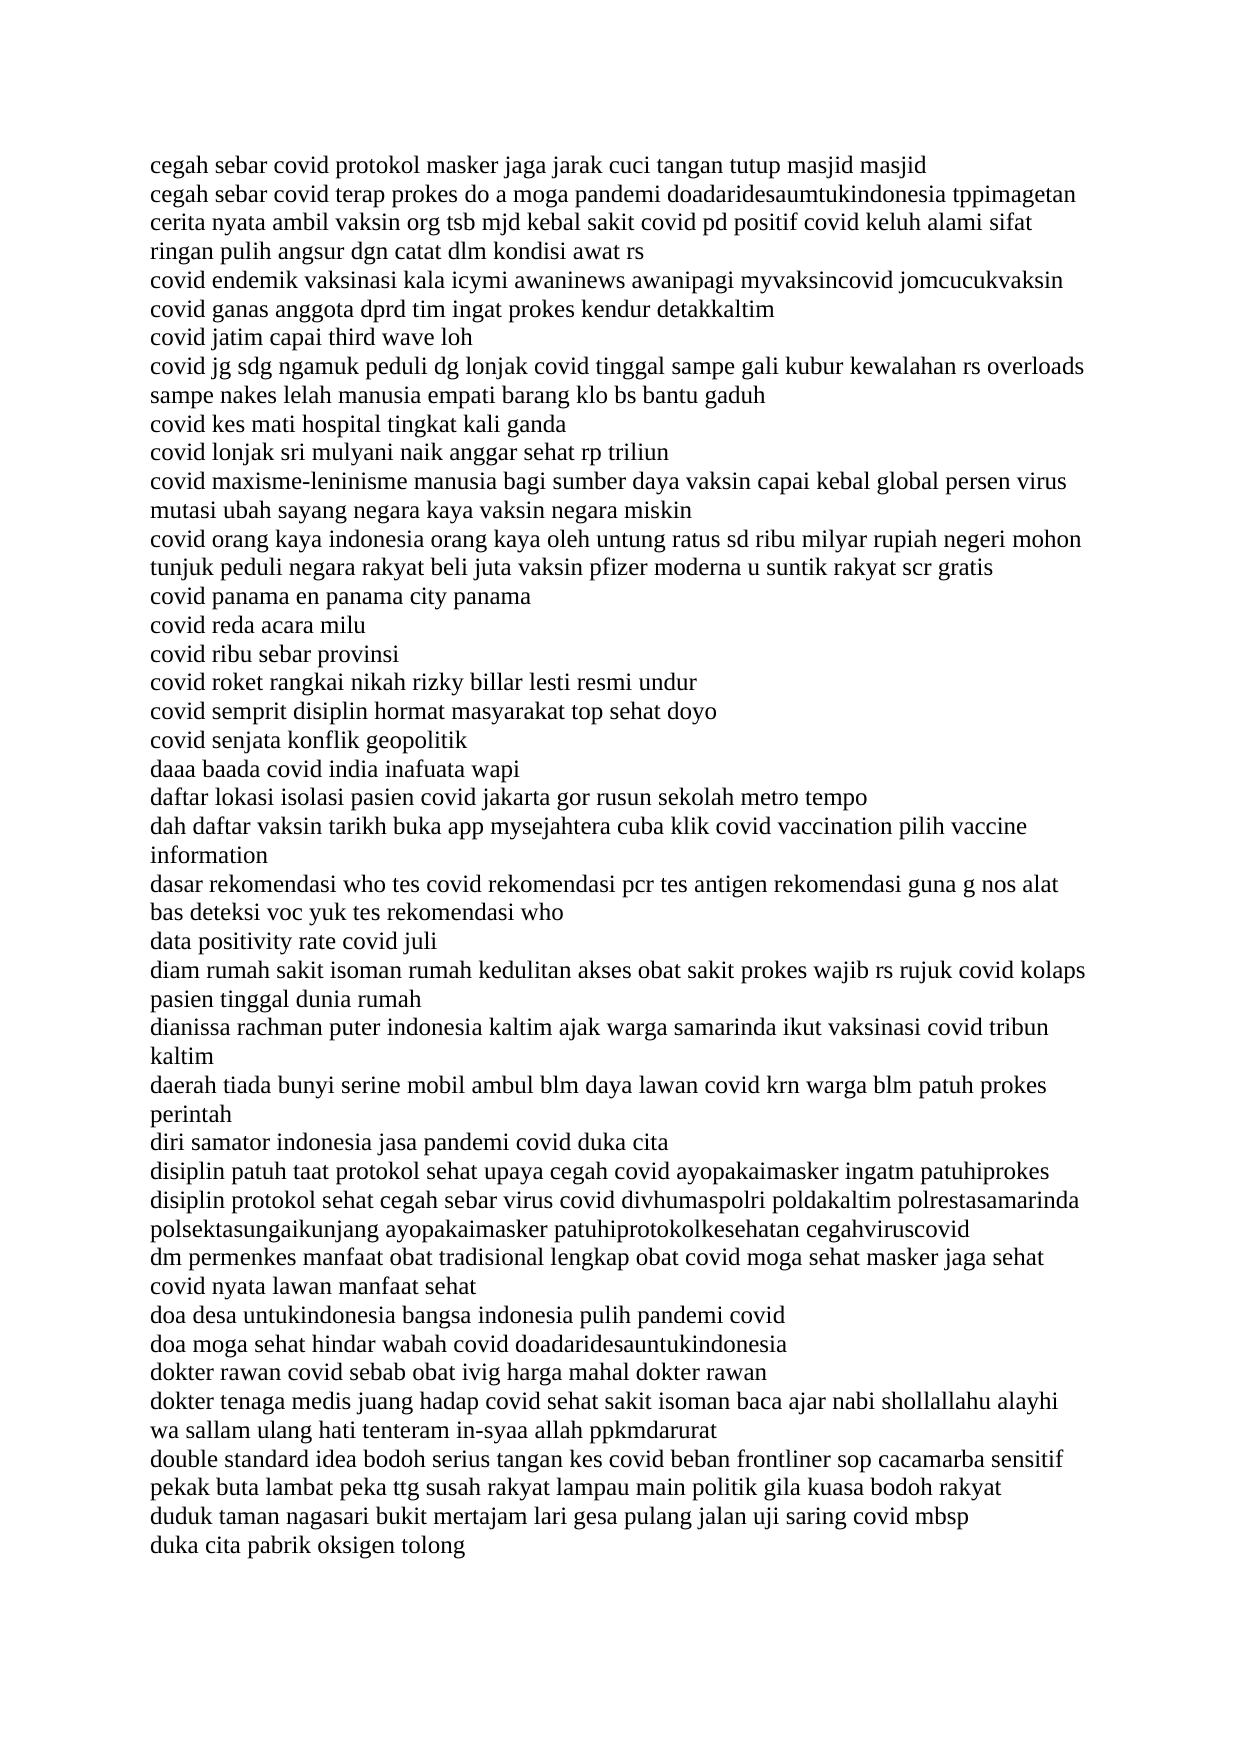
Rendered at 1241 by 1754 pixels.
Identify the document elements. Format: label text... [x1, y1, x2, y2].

text disiplin patuh taat protokol sehat upaya cegah covid ayopakaimasker ingatm patuhiprokes [150, 1156, 1090, 1185]
text covid ganas anggota dprd tim ingat prokes kendur detakkaltim [150, 294, 1090, 322]
text cerita nyata ambil vaksin org tsb mjd kebal sakit covid pd positif covid keluh alami sifat ringan pulih angsur dgn catat dlm kondisi awat rs [150, 207, 1090, 265]
text cegah sebar covid terap prokes do a moga pandemi doadaridesaumtukindonesia tppimagetan [150, 179, 1090, 207]
text duka cita pabrik oksigen tolong [150, 1530, 1090, 1559]
text diri samator indonesia jasa pandemi covid duka cita [150, 1127, 1090, 1156]
text daftar lokasi isolasi pasien covid jakarta gor rusun sekolah metro tempo [150, 782, 1090, 811]
text double standard idea bodoh serius tangan kes covid beban frontliner sop cacamarba sensitif pekak buta lambat peka ttg susah rakyat lampau main politik gila kuasa bodoh rakyat [150, 1444, 1090, 1501]
text daerah tiada bunyi serine mobil ambul blm daya lawan covid krn warga blm patuh prokes perintah [150, 1070, 1090, 1127]
text data positivity rate covid juli [150, 926, 1090, 955]
text cegah sebar covid protokol masker jaga jarak cuci tangan tutup masjid masjid [150, 150, 1090, 179]
text dokter tenaga medis juang hadap covid sehat sakit isoman baca ajar nabi shollallahu alayhi wa sallam ulang hati tenteram in-syaa allah ppkmdarurat [150, 1386, 1090, 1444]
text doa desa untukindonesia bangsa indonesia pulih pandemi covid [150, 1300, 1090, 1329]
text dasar rekomendasi who tes covid rekomendasi pcr tes antigen rekomendasi guna g nos alat bas deteksi voc yuk tes rekomendasi who [150, 869, 1090, 926]
text doa moga sehat hindar wabah covid doadaridesauntukindonesia [150, 1329, 1090, 1357]
text covid senjata konflik geopolitik [150, 725, 1090, 754]
text covid roket rangkai nikah rizky billar lesti resmi undur [150, 667, 1090, 696]
text covid reda acara milu [150, 610, 1090, 639]
text diam rumah sakit isoman rumah kedulitan akses obat sakit prokes wajib rs rujuk covid kolaps pasien tinggal dunia rumah [150, 955, 1090, 1012]
text dokter rawan covid sebab obat ivig harga mahal dokter rawan [150, 1357, 1090, 1386]
text covid lonjak sri mulyani naik anggar sehat rp triliun [150, 437, 1090, 466]
text dm permenkes manfaat obat tradisional lengkap obat covid moga sehat masker jaga sehat covid nyata lawan manfaat sehat [150, 1242, 1090, 1300]
text disiplin protokol sehat cegah sebar virus covid divhumaspolri poldakaltim polrestasamarinda polsektasungaikunjang ayopakaimasker patuhiprotokolkesehatan cegahviruscovid [150, 1185, 1090, 1242]
text dianissa rachman puter indonesia kaltim ajak warga samarinda ikut vaksinasi covid tribun kaltim [150, 1012, 1090, 1070]
text covid maxisme-leninisme manusia bagi sumber daya vaksin capai kebal global persen virus mutasi ubah sayang negara kaya vaksin negara miskin [150, 466, 1090, 524]
text covid panama en panama city panama [150, 581, 1090, 610]
text covid jatim capai third wave loh [150, 322, 1090, 351]
text duduk taman nagasari bukit mertajam lari gesa pulang jalan uji saring covid mbsp [150, 1501, 1090, 1530]
text covid kes mati hospital tingkat kali ganda [150, 409, 1090, 437]
text covid ribu sebar provinsi [150, 639, 1090, 667]
text covid semprit disiplin hormat masyarakat top sehat doyo [150, 696, 1090, 725]
text daaa baada covid india inafuata wapi [150, 754, 1090, 782]
text covid orang kaya indonesia orang kaya oleh untung ratus sd ribu milyar rupiah negeri mohon tunjuk peduli negara rakyat beli juta vaksin pfizer moderna u suntik rakyat scr gratis [150, 524, 1090, 581]
text dah daftar vaksin tarikh buka app mysejahtera cuba klik covid vaccination pilih vaccine information [150, 811, 1090, 869]
text covid jg sdg ngamuk peduli dg lonjak covid tinggal sampe gali kubur kewalahan rs overloads sampe nakes lelah manusia empati barang klo bs bantu gaduh [150, 351, 1090, 409]
text covid endemik vaksinasi kala icymi awaninews awanipagi myvaksincovid jomcucukvaksin [150, 265, 1090, 294]
